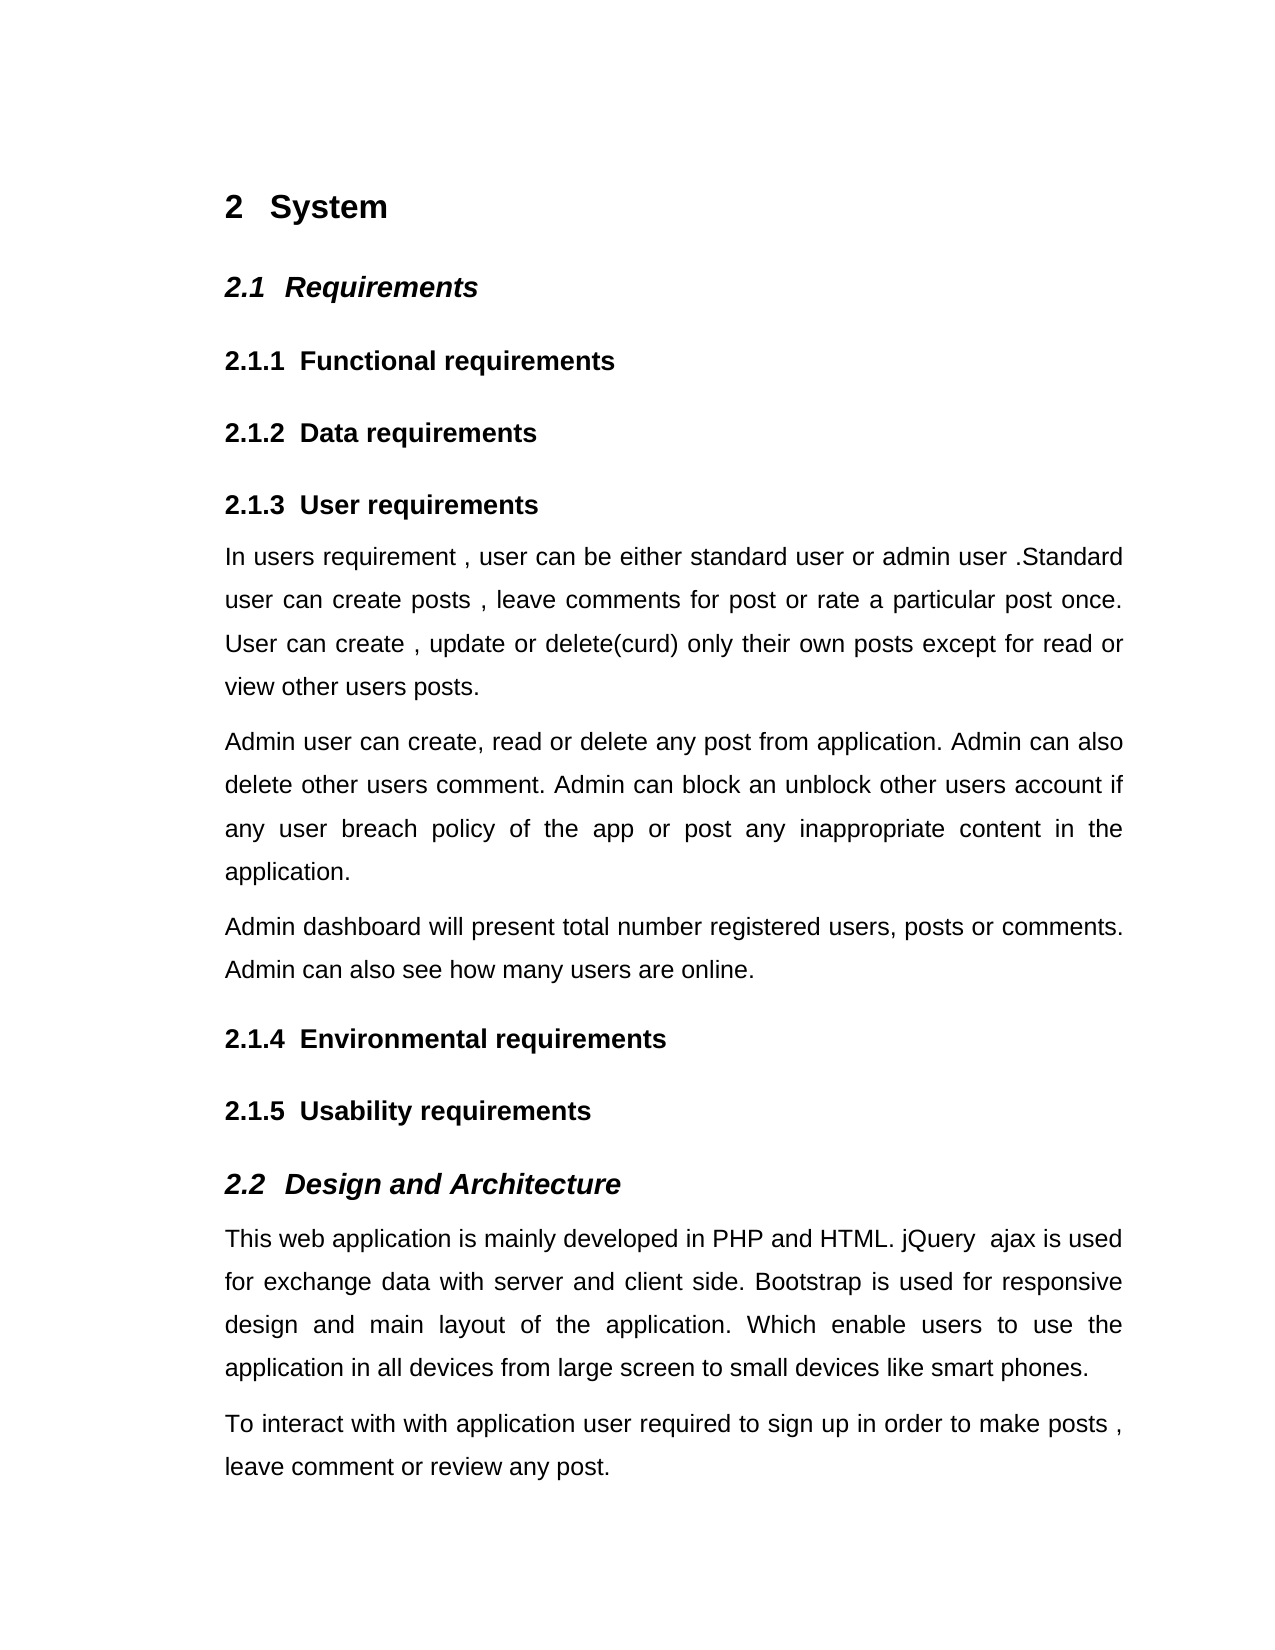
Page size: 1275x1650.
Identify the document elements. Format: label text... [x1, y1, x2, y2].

subtitle Requirements [224, 270, 1125, 304]
text To interact with with application user required to sign up in order to make posts , leave comment or review any post. [224, 1409, 1125, 1481]
subtitle Environmental requirements [224, 1023, 1125, 1055]
subtitle Design and Architecture [224, 1167, 1125, 1201]
subtitle Usability requirements [224, 1095, 1125, 1127]
text Admin user can create, read or delete any post from application. Admin can also delete other users comment. Admin can block an unblock other users account if any user breach policy of the app or post any inappropriate content in the application. [224, 727, 1125, 885]
subtitle Functional requirements [224, 345, 1125, 377]
subtitle Data requirements [224, 417, 1125, 448]
subtitle User requirements [224, 489, 1125, 520]
text In users requirement , user can be either standard user or admin user .Standard user can create posts , leave comments for post or rate a particular post once. User can create , update or delete(curd) only their own posts except for read or view other users posts. [224, 542, 1125, 700]
text Admin dashboard will present total number registered users, posts or comments. Admin can also see how many users are online. [224, 912, 1125, 984]
text This web application is mainly developed in PHP and HTML. jQuery ajax is used for exchange data with server and client side. Bootstrap is used for responsive design and main layout of the application. Which enable users to use the application in all devices from large screen to small devices like smart phones. [224, 1224, 1125, 1382]
subtitle System [224, 187, 1125, 226]
